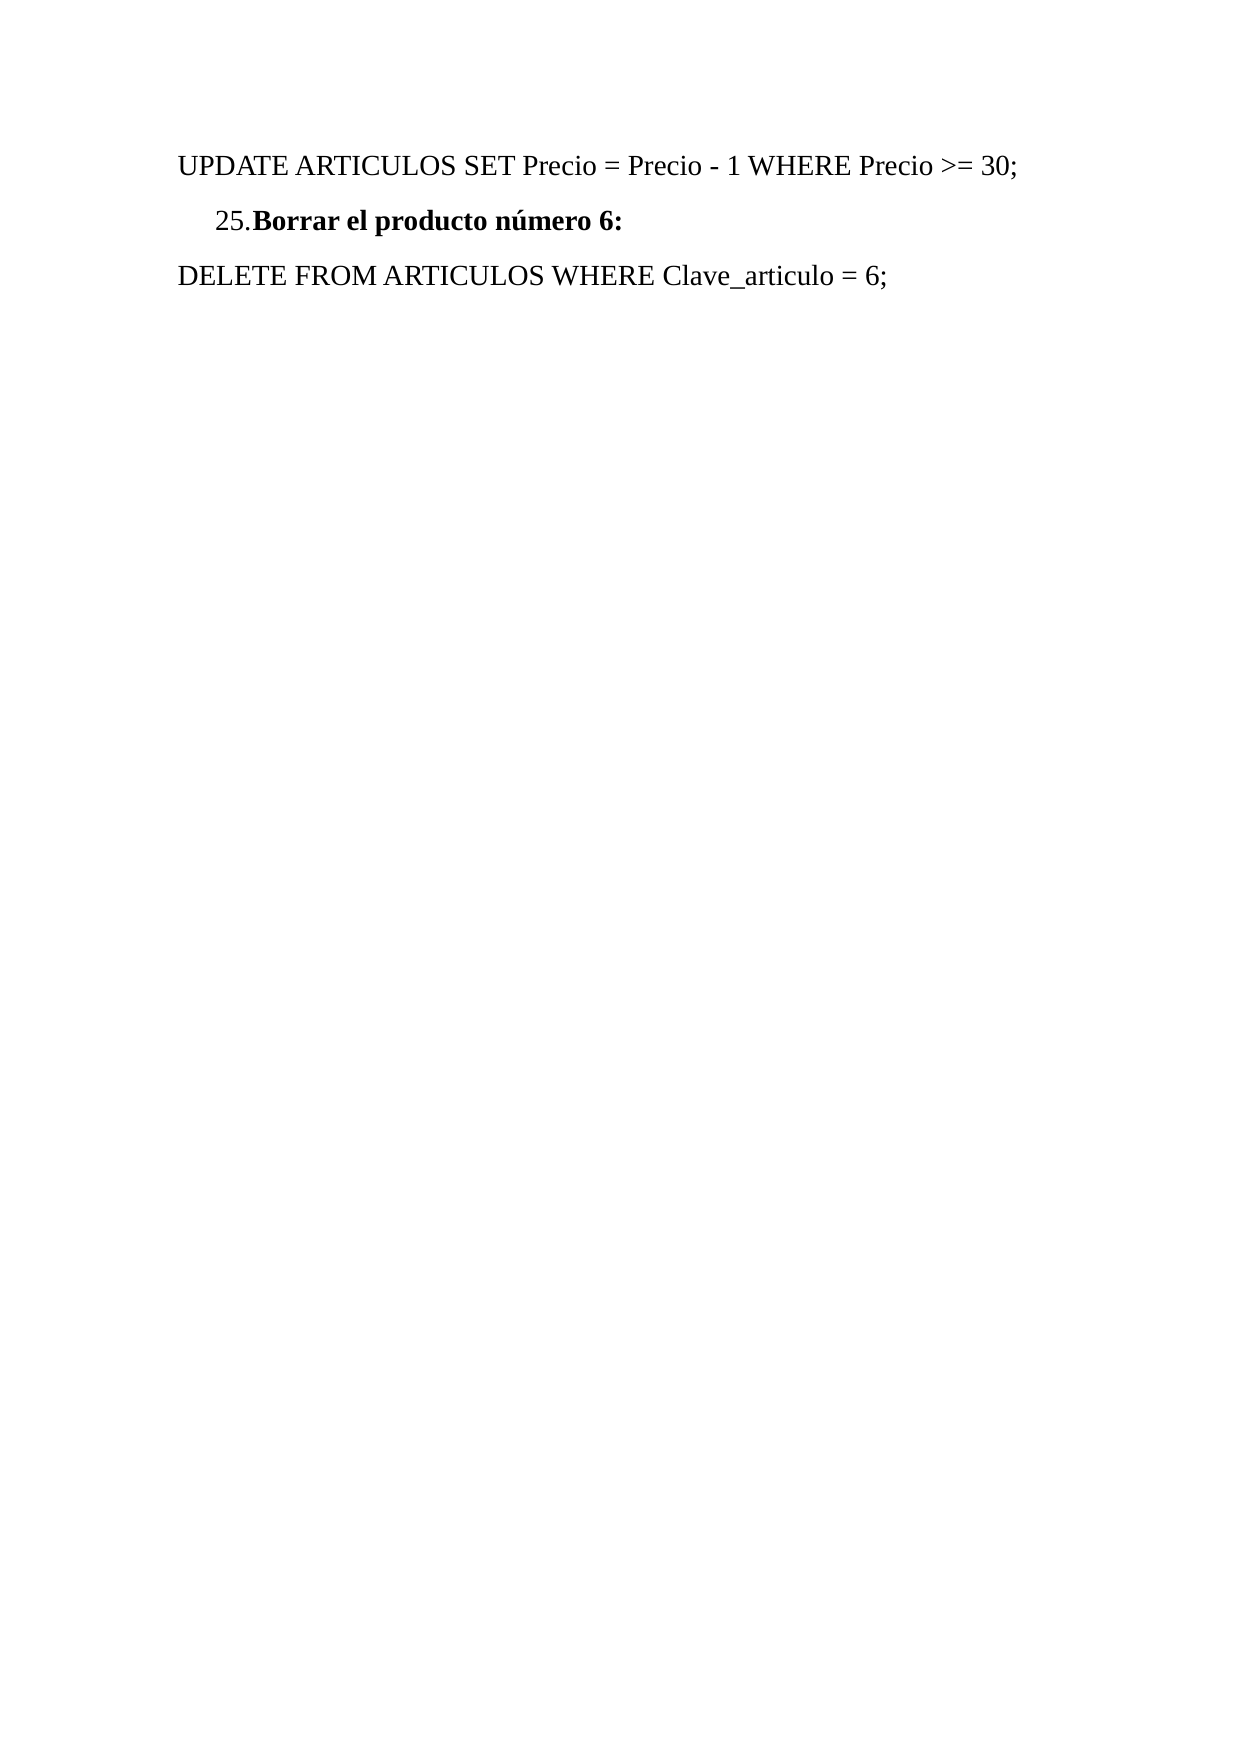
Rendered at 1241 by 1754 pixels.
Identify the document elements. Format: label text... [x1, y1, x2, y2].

list Borrar el producto número 6: [215, 203, 1063, 236]
text DELETE FROM ARTICULOS WHERE Clave_articulo = 6; [177, 258, 1063, 292]
text UPDATE ARTICULOS SET Precio = Precio - 1 WHERE Precio >= 30; [177, 148, 1063, 181]
